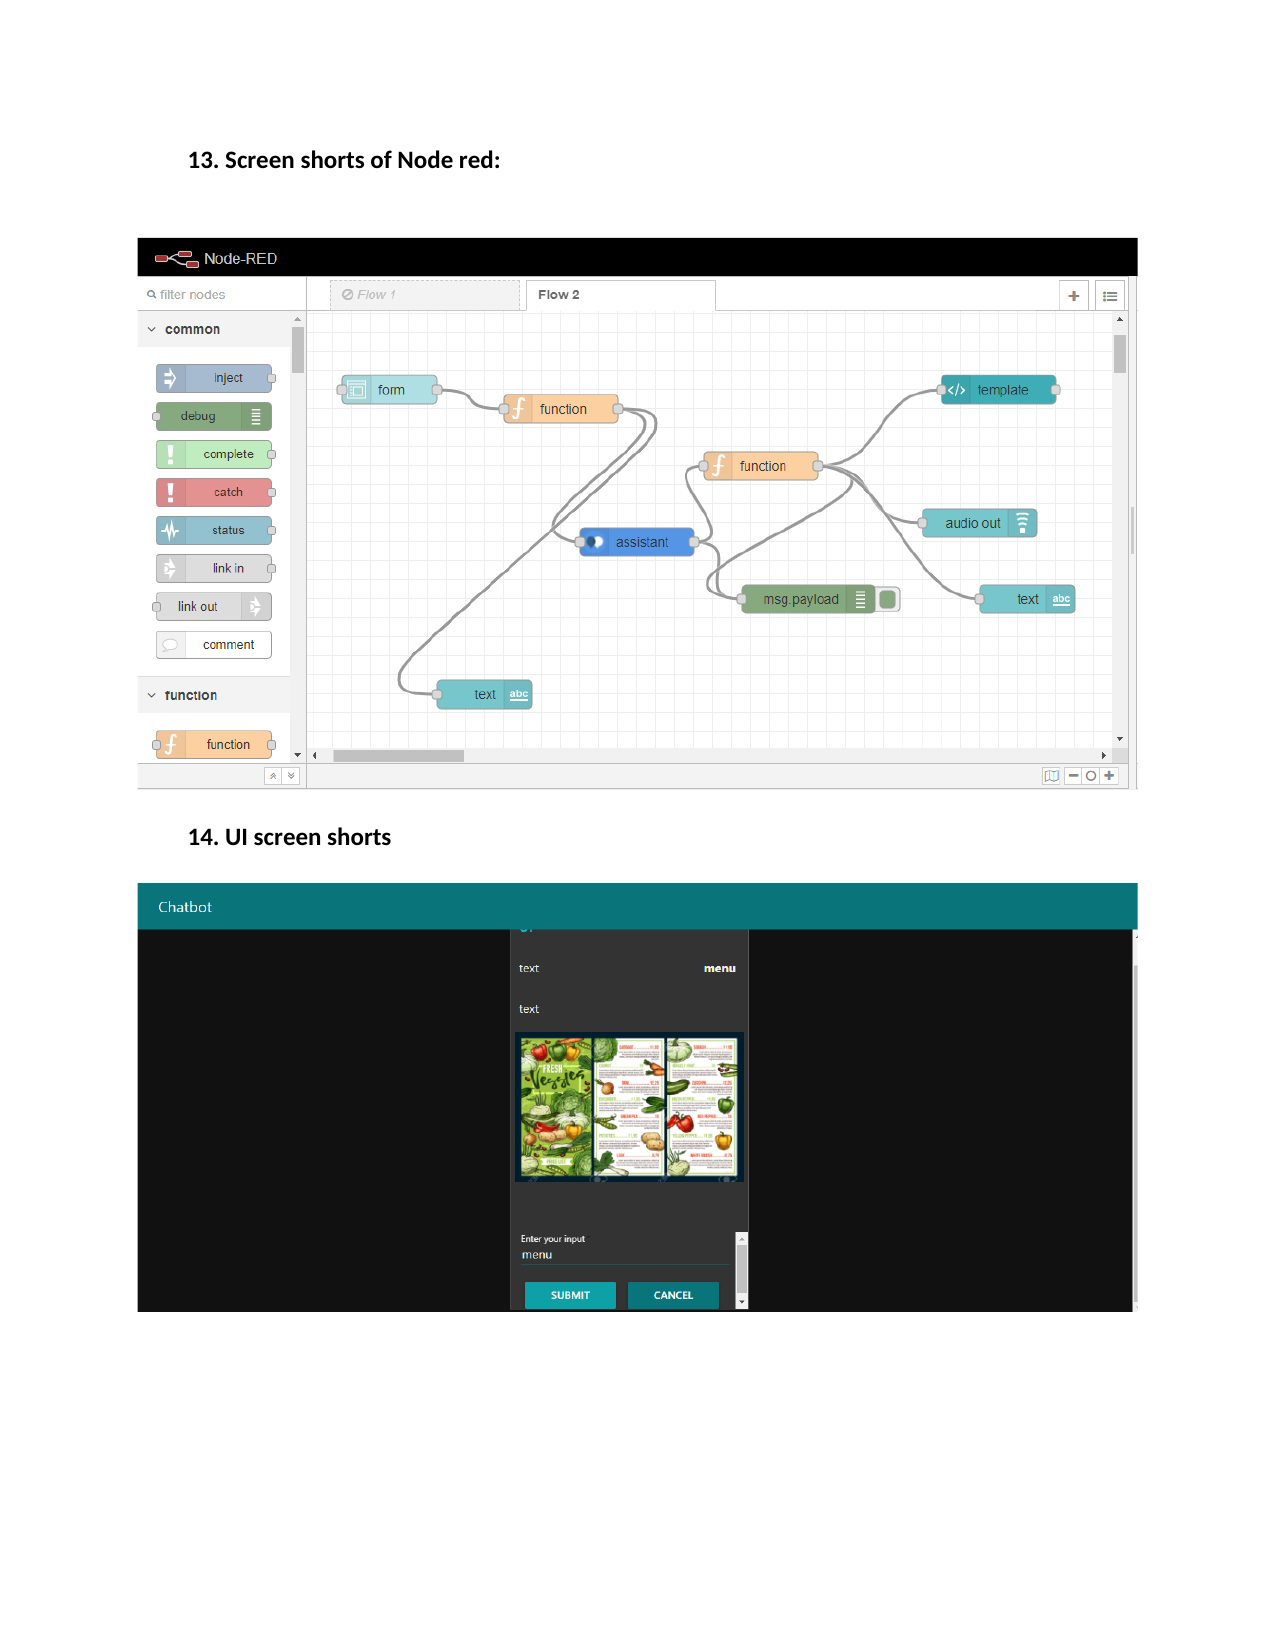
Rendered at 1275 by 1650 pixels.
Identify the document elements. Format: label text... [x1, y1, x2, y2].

picture [137, 883, 1138, 1312]
list Screen shorts of Node red: [187, 144, 1137, 174]
list UI screen shorts [187, 821, 1137, 852]
picture [137, 236, 1138, 790]
